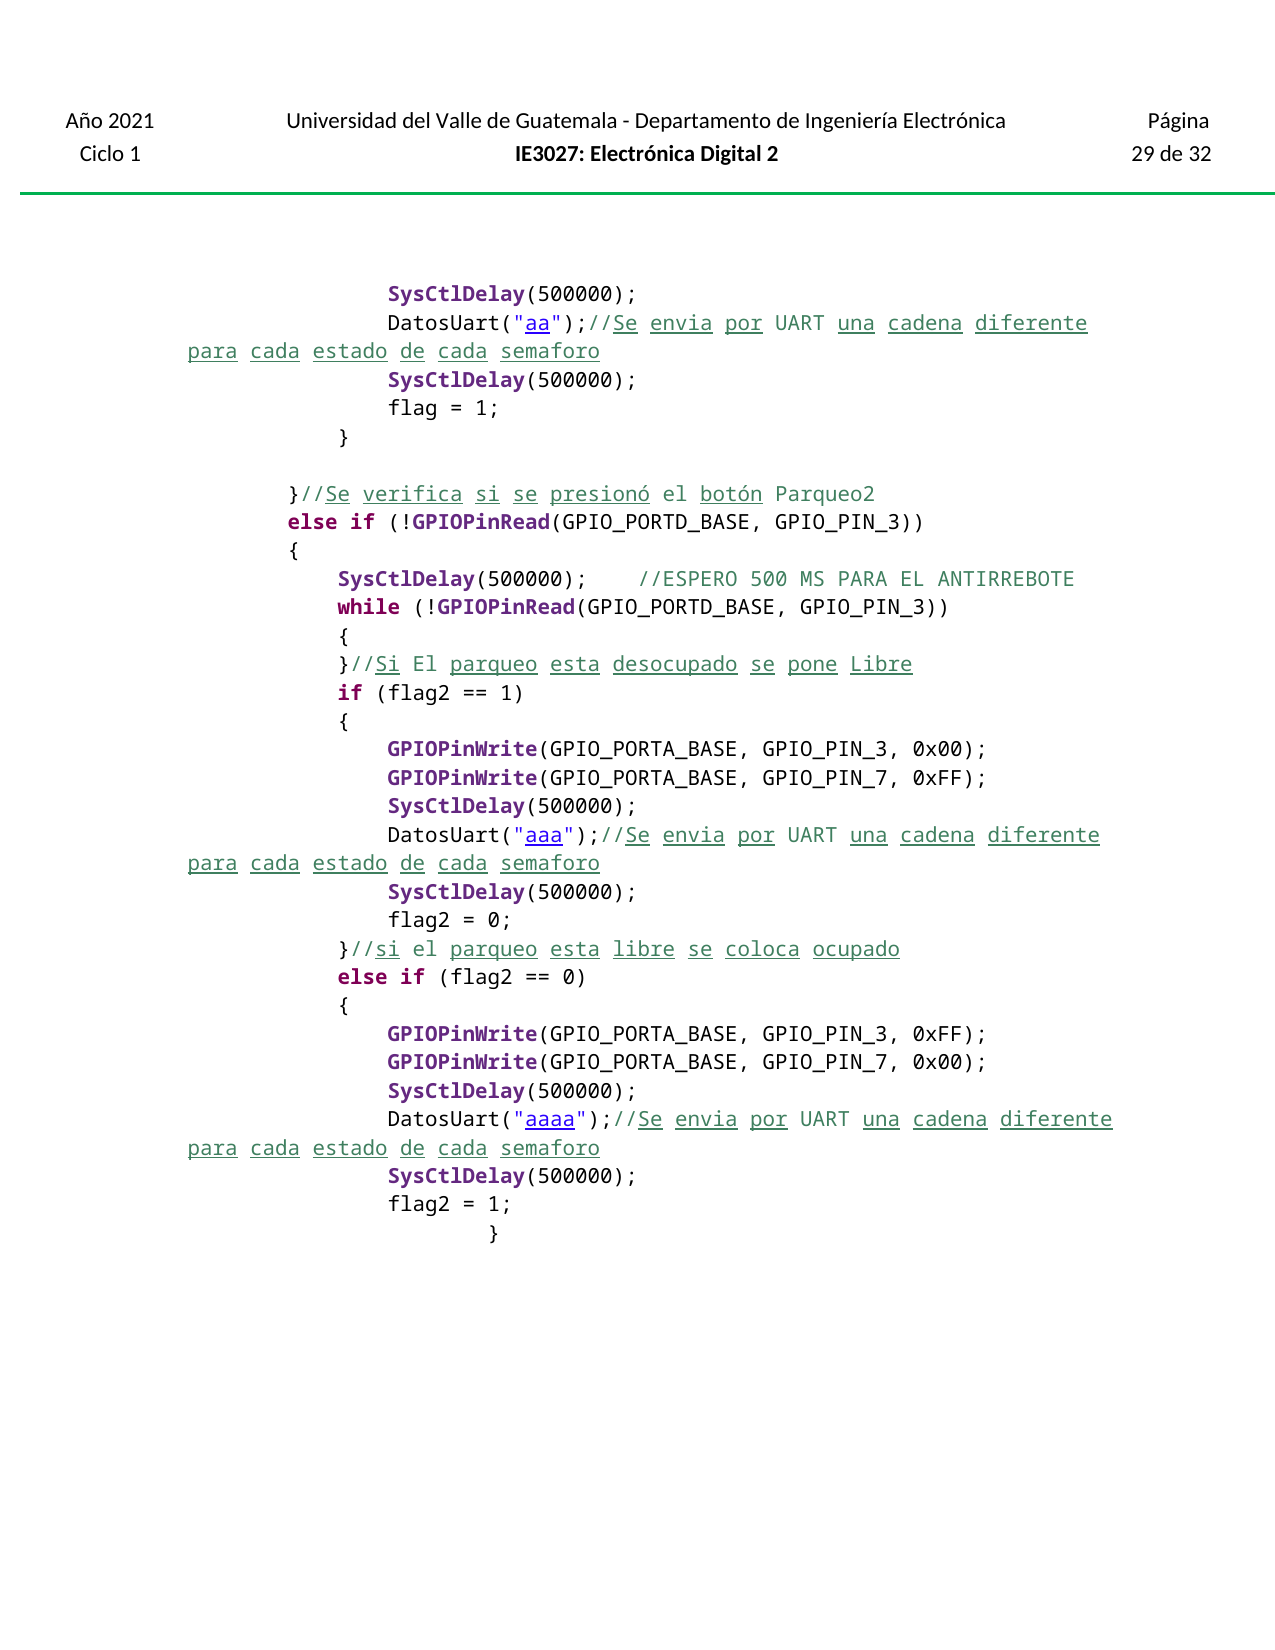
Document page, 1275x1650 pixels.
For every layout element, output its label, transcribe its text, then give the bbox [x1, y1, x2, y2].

text DatosUart("aaa");//Se envia por UART una cadena diferente para cada estado de cada semaforo [187, 820, 1120, 877]
text GPIOPinWrite(GPIO_PORTA_BASE, GPIO_PIN_3, 0x00); [187, 734, 1120, 763]
text { [187, 991, 1120, 1019]
text } [187, 422, 1120, 450]
text DatosUart("aa");//Se envia por UART una cadena diferente para cada estado de cada semaforo [187, 308, 1120, 365]
text flag = 1; [187, 393, 1120, 422]
text GPIOPinWrite(GPIO_PORTA_BASE, GPIO_PIN_7, 0x00); [187, 1047, 1120, 1076]
text SysCtlDelay(500000); [187, 791, 1120, 820]
text else if (!GPIOPinRead(GPIO_PORTD_BASE, GPIO_PIN_3)) [187, 507, 1120, 536]
text flag2 = 1; [187, 1189, 1120, 1218]
text { [187, 706, 1120, 734]
text SysCtlDelay(500000); [187, 279, 1120, 308]
text if (flag2 == 1) [187, 678, 1120, 706]
text } [187, 1218, 1120, 1246]
text }//si el parqueo esta libre se coloca ocupado [187, 934, 1120, 962]
text SysCtlDelay(500000); //ESPERO 500 MS PARA EL ANTIRREBOTE [187, 564, 1120, 592]
text flag2 = 0; [187, 905, 1120, 934]
text }//Si El parqueo esta desocupado se pone Libre [187, 649, 1120, 678]
text SysCtlDelay(500000); [187, 1076, 1120, 1104]
text }//Se verifica si se presionó el botón Parqueo2 [187, 479, 1120, 507]
text GPIOPinWrite(GPIO_PORTA_BASE, GPIO_PIN_3, 0xFF); [187, 1019, 1120, 1047]
text { [187, 536, 1120, 564]
text SysCtlDelay(500000); [187, 365, 1120, 393]
text SysCtlDelay(500000); [187, 877, 1120, 905]
text while (!GPIOPinRead(GPIO_PORTD_BASE, GPIO_PIN_3)) [187, 592, 1120, 621]
text else if (flag2 == 0) [187, 962, 1120, 991]
text { [187, 621, 1120, 649]
text GPIOPinWrite(GPIO_PORTA_BASE, GPIO_PIN_7, 0xFF); [187, 763, 1120, 791]
text SysCtlDelay(500000); [187, 1161, 1120, 1189]
text DatosUart("aaaa");//Se envia por UART una cadena diferente para cada estado de cada semaforo [187, 1104, 1120, 1161]
